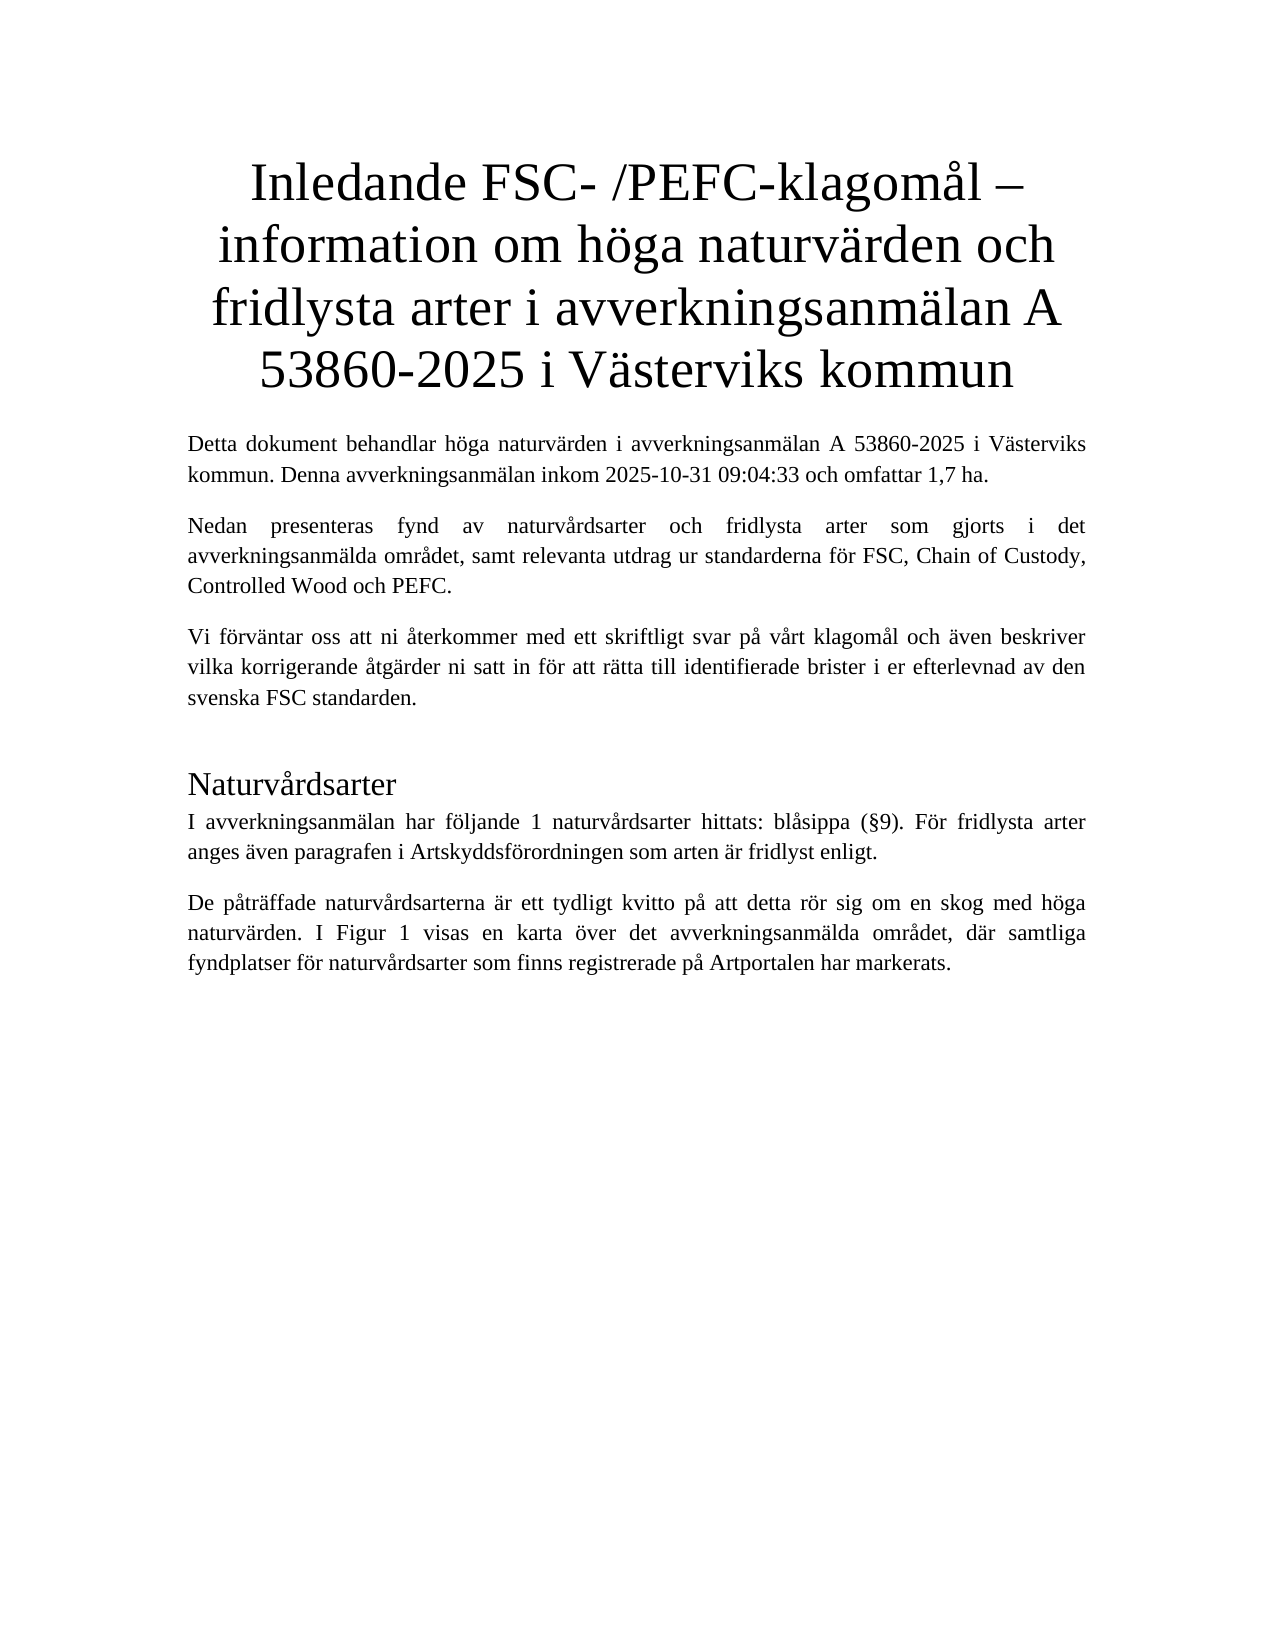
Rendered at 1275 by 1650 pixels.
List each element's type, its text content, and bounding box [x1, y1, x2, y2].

subtitle Naturvårdsarter [187, 764, 1087, 802]
title Inledande FSC- /PEFC-klagomål – information om höga naturvärden och fridlysta arter i avverkningsanmälan A 53860-2025 i Västerviks kommun [187, 150, 1087, 399]
text Detta dokument behandlar höga naturvärden i avverkningsanmälan A 53860-2025 i Västerviks kommun. Denna avverkningsanmälan inkom 2025-10-31 09:04:33 och omfattar 1,7 ha. [187, 430, 1087, 487]
text I avverkningsanmälan har följande 1 naturvårdsarter hittats: blåsippa (§9). För fridlysta arter anges även paragrafen i Artskyddsförordningen som arten är fridlyst enligt. [187, 808, 1087, 864]
text De påträffade naturvårdsarterna är ett tydligt kvitto på att detta rör sig om en skog med höga naturvärden. I Figur 1 visas en karta över det avverkningsanmälda området, där samtliga fyndplatser för naturvårdsarter som finns registrerade på Artportalen har markerats. [187, 889, 1087, 976]
text Vi förväntar oss att ni återkommer med ett skriftligt svar på vårt klagomål och även beskriver vilka korrigerande åtgärder ni satt in för att rätta till identifierade brister i er efterlevnad av den svenska FSC standarden. [187, 623, 1087, 710]
text Nedan presenteras fynd av naturvårdsarter och fridlysta arter som gjorts i det avverkningsanmälda området, samt relevanta utdrag ur standarderna för FSC, Chain of Custody, Controlled Wood och PEFC. [187, 512, 1087, 598]
